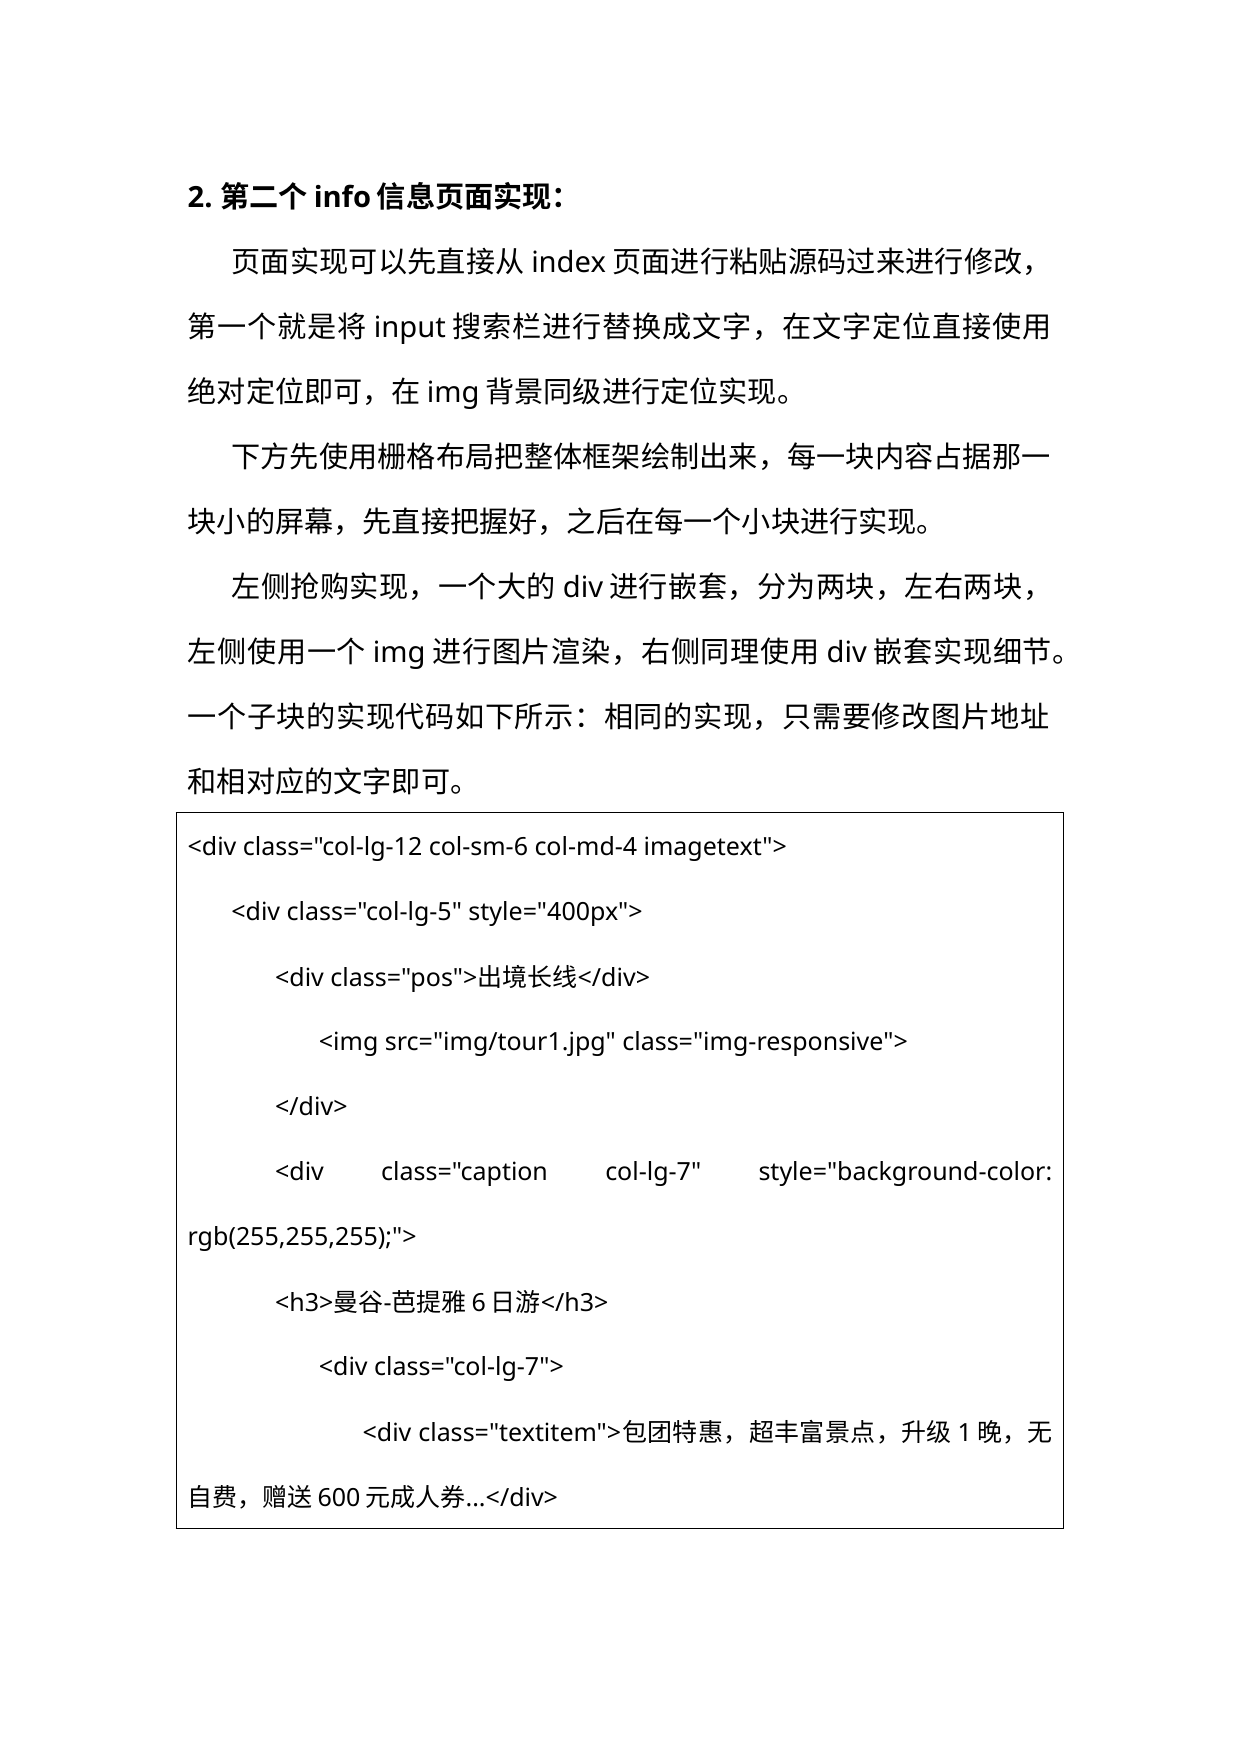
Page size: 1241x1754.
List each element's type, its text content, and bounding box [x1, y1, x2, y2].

list 第二个info信息页面实现： [187, 162, 1053, 227]
list 左侧抢购实现，一个大的div进行嵌套，分为两块，左右两块，左侧使用一个img进行图片渲染，右侧同理使用div嵌套实现细节。一个子块的实现代码如下所示：相同的实现，只需要修改图片地址和相对应的文字即可。 [187, 552, 1053, 812]
list 下方先使用栅格布局把整体框架绘制出来，每一块内容占据那一块小的屏幕，先直接把握好，之后在每一个小块进行实现。 [187, 422, 1053, 552]
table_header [177, 813, 1063, 1528]
list 页面实现可以先直接从index页面进行粘贴源码过来进行修改，第一个就是将input搜索栏进行替换成文字，在文字定位直接使用绝对定位即可，在img背景同级进行定位实现。 [187, 227, 1053, 422]
